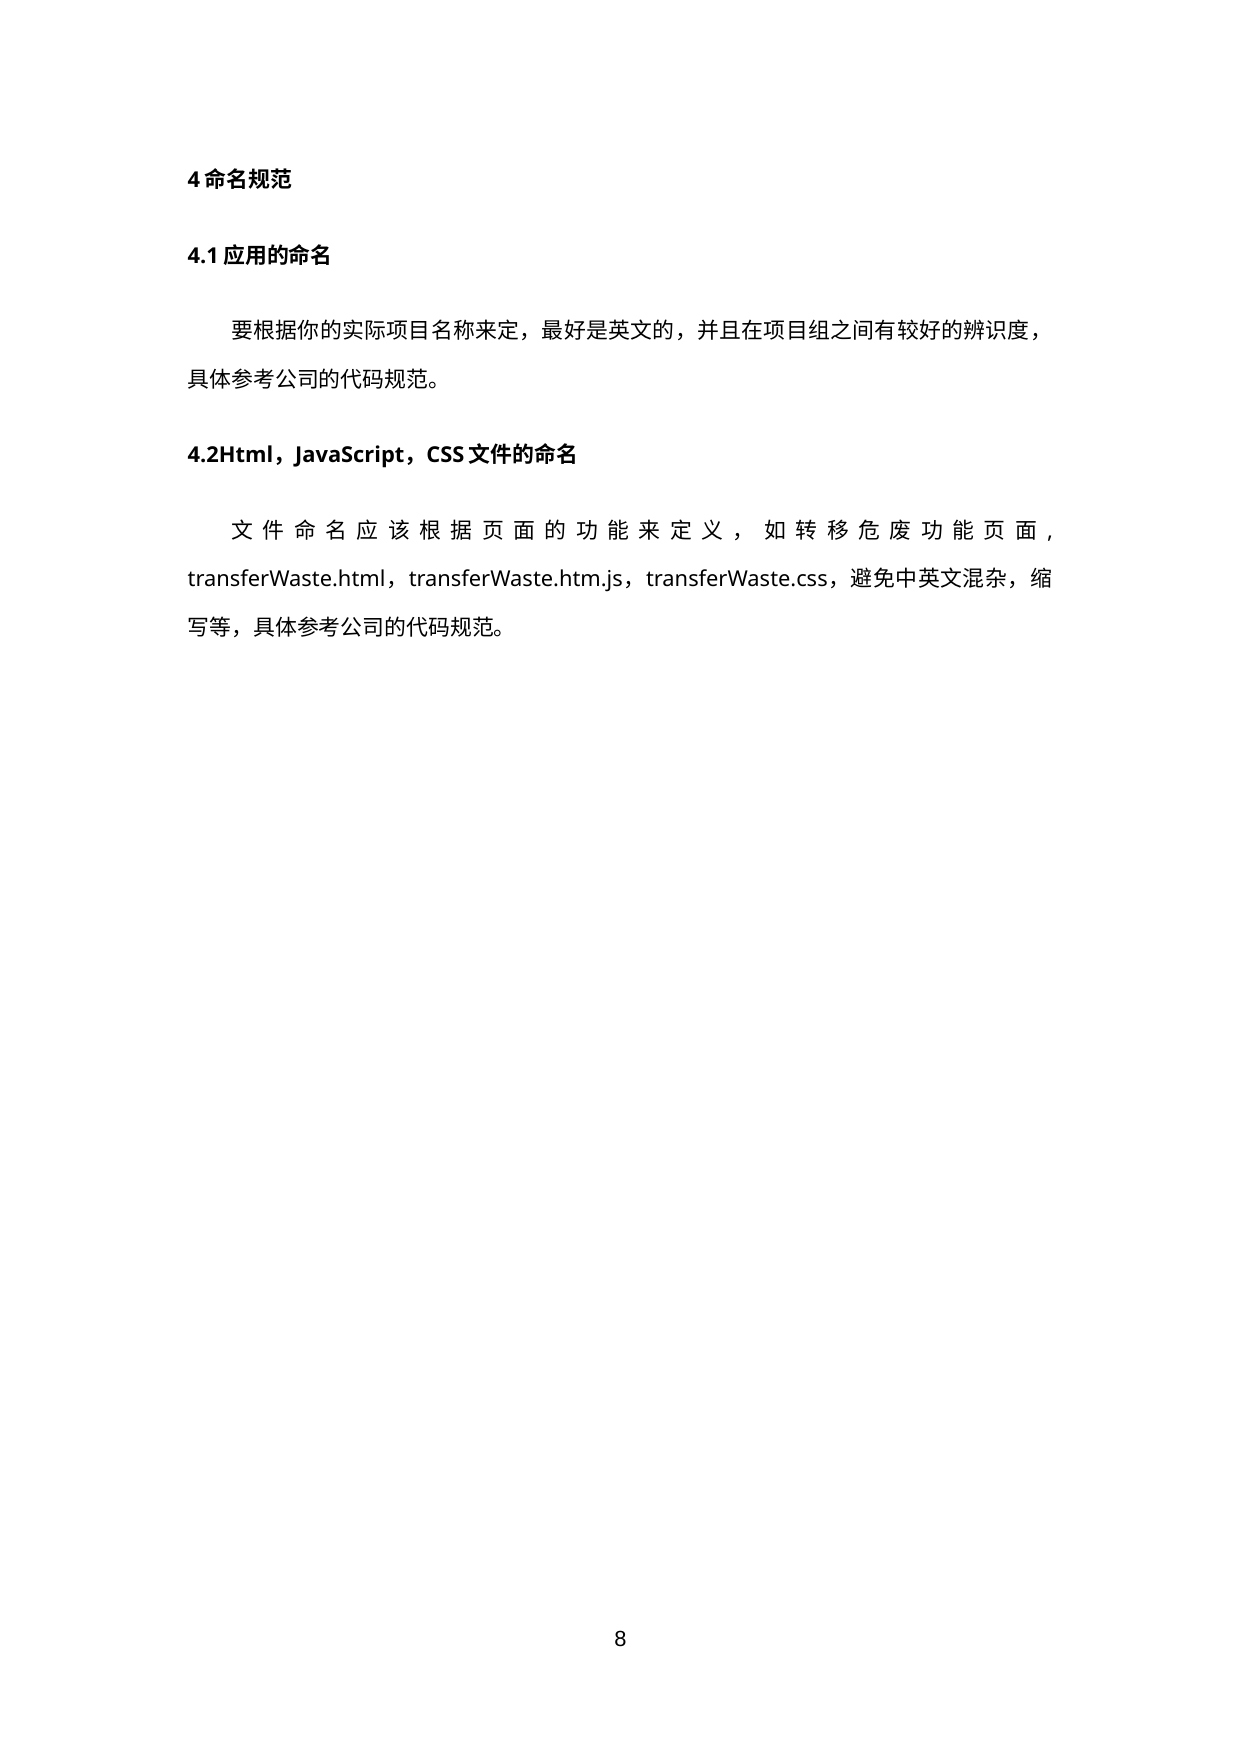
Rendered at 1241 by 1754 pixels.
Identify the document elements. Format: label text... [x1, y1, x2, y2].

text 文件命名应该根据页面的功能来定义，如转移危废功能页面, transferWaste.html，transferWaste.htm.js，transferWaste.css，避免中英文混杂，缩写等，具体参考公司的代码规范。 [187, 512, 1053, 642]
subtitle 4命名规范 [187, 162, 1053, 194]
subtitle 4.2Html，JavaScript，CSS文件的命名 [187, 437, 1053, 469]
text 要根据你的实际项目名称来定，最好是英文的，并且在项目组之间有较好的辨识度，具体参考公司的代码规范。 [187, 313, 1053, 394]
subtitle 4.1应用的命名 [187, 237, 1053, 270]
